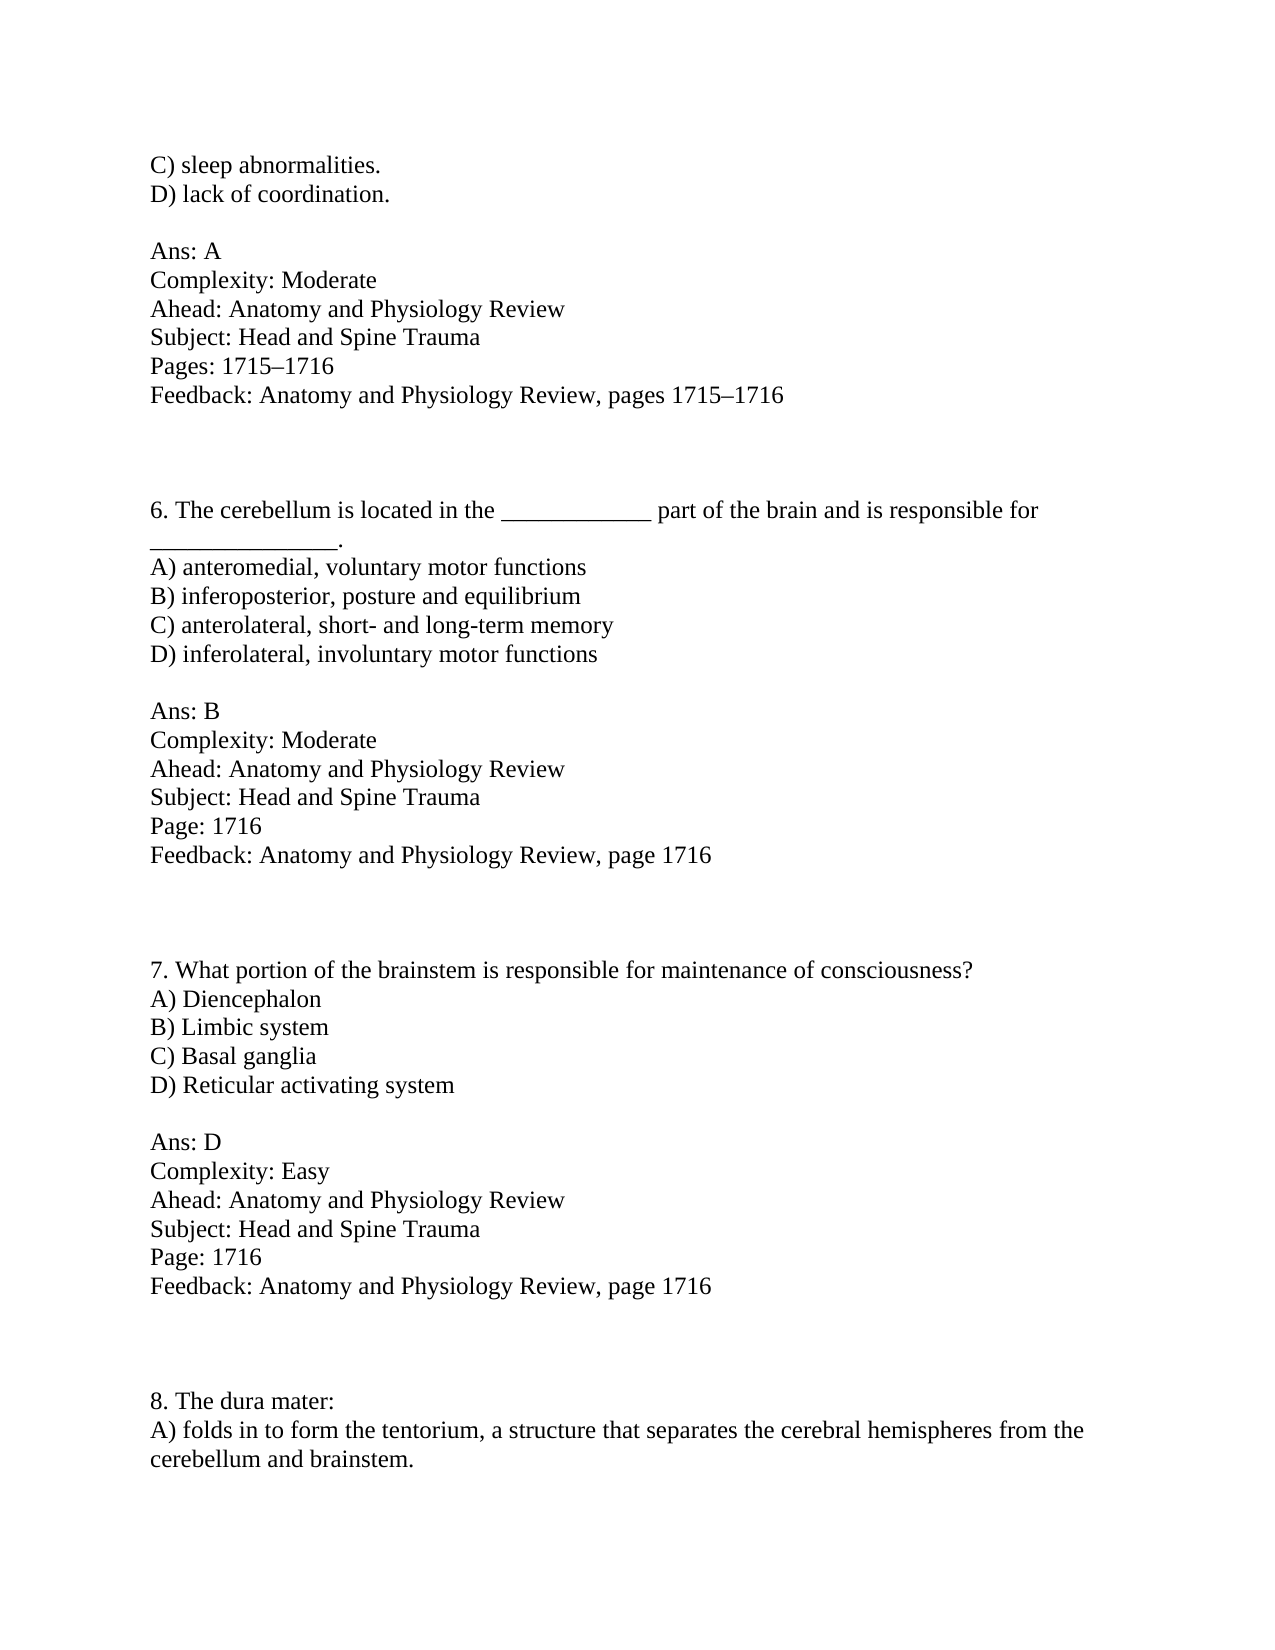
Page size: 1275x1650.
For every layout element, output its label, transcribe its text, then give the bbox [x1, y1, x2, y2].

text A) folds in to form the tentorium, a structure that separates the cerebral hemispheres from the cerebellum and brainstem. [150, 1415, 1125, 1472]
text D) inferolateral, involuntary motor functions [150, 639, 1125, 667]
text Complexity: Moderate [150, 725, 1125, 754]
text Subject: Head and Spine Trauma [150, 1214, 1125, 1242]
text A) Diencephalon [150, 984, 1125, 1012]
text Pages: 1715–1716 [150, 351, 1125, 380]
text Feedback: Anatomy and Physiology Review, pages 1715–1716 [150, 380, 1125, 409]
text D) lack of coordination. [150, 179, 1125, 207]
text Feedback: Anatomy and Physiology Review, page 1716 [150, 1271, 1125, 1300]
text 8. The dura mater: [150, 1386, 1125, 1415]
text Page: 1716 [150, 811, 1125, 840]
text Subject: Head and Spine Trauma [150, 782, 1125, 811]
text Ans: A [150, 236, 1125, 265]
text Feedback: Anatomy and Physiology Review, page 1716 [150, 840, 1125, 869]
text Ahead: Anatomy and Physiology Review [150, 294, 1125, 322]
text Subject: Head and Spine Trauma [150, 322, 1125, 351]
text Ahead: Anatomy and Physiology Review [150, 1185, 1125, 1214]
text B) inferoposterior, posture and equilibrium [150, 581, 1125, 610]
text 6. The cerebellum is located in the ____________ part of the brain and is responsible for _______________. [150, 495, 1125, 552]
text B) Limbic system [150, 1012, 1125, 1041]
text C) Basal ganglia [150, 1041, 1125, 1070]
text D) Reticular activating system [150, 1070, 1125, 1099]
text Page: 1716 [150, 1242, 1125, 1271]
text Ahead: Anatomy and Physiology Review [150, 754, 1125, 782]
text Ans: B [150, 696, 1125, 725]
text Complexity: Moderate [150, 265, 1125, 294]
text C) anterolateral, short- and long-term memory [150, 610, 1125, 639]
text Complexity: Easy [150, 1156, 1125, 1185]
text 7. What portion of the brainstem is responsible for maintenance of consciousness? [150, 955, 1125, 984]
text C) sleep abnormalities. [150, 150, 1125, 179]
text Ans: D [150, 1127, 1125, 1156]
text A) anteromedial, voluntary motor functions [150, 552, 1125, 581]
